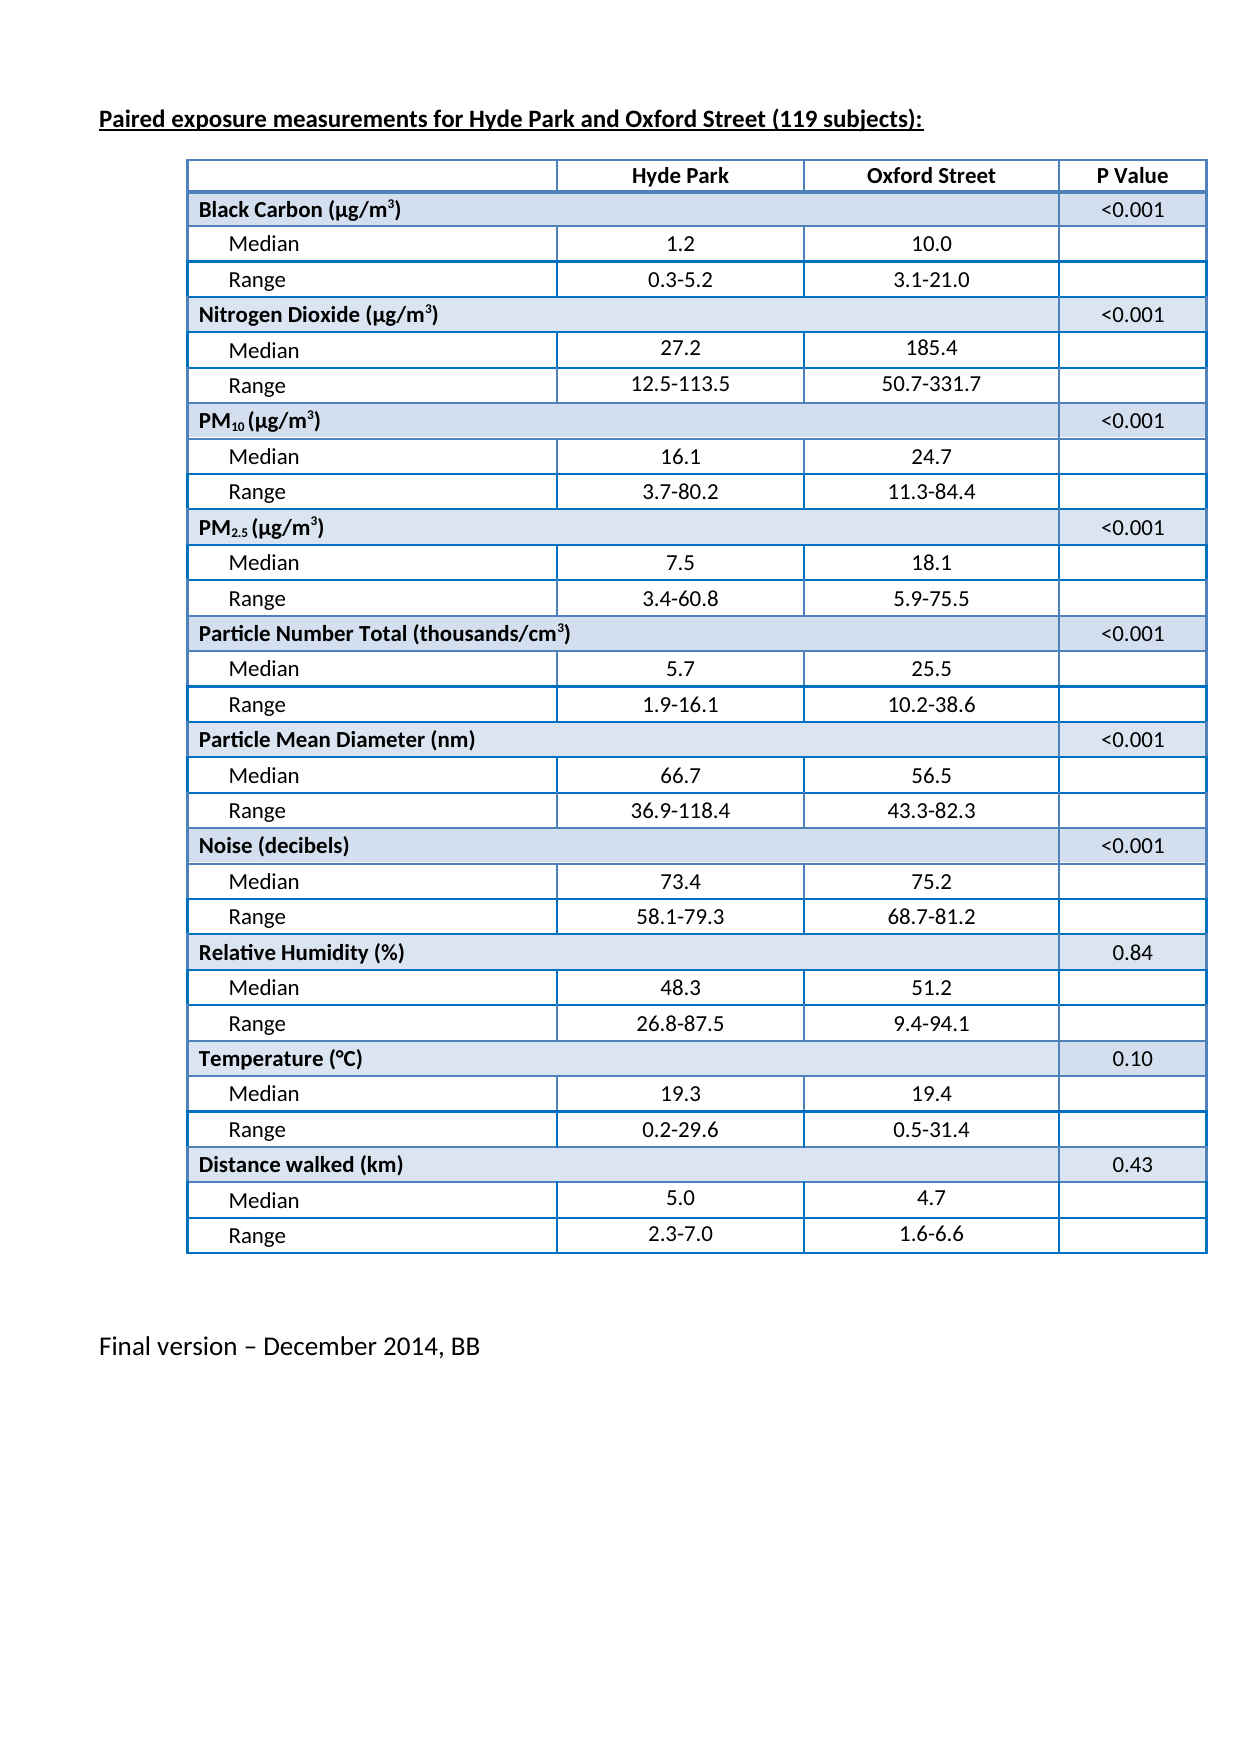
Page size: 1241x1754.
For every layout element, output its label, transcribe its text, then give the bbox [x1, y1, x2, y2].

table_cell Median [189, 971, 556, 1004]
table_cell Median [189, 227, 556, 260]
table_cell 26.8-87.5 [558, 1006, 803, 1039]
table_cell Median [189, 1183, 556, 1217]
table_cell 66.7 [558, 758, 803, 792]
table_cell 2.3-7.0 [558, 1219, 803, 1252]
table_cell 3.1-21.0 [805, 263, 1058, 296]
table_cell [1060, 688, 1205, 721]
table_cell 0.2-29.6 [558, 1113, 803, 1146]
table_header P Value [1060, 161, 1205, 189]
table_cell Median [189, 1077, 556, 1110]
table_cell 58.1-79.3 [558, 900, 803, 933]
text Paired exposure measurements for Hyde Park and Oxford Street (119 subjects): [99, 103, 1053, 134]
table_cell Noise (decibels) [189, 829, 1058, 862]
table_cell <0.001 [1060, 404, 1205, 437]
table_header Oxford Street [805, 161, 1058, 189]
table_cell 0.84 [1060, 935, 1205, 969]
table_cell 0.10 [1060, 1042, 1205, 1075]
table_cell 75.2 [805, 865, 1058, 898]
table_cell 12.5-113.5 [558, 369, 803, 402]
table_cell Median [189, 333, 556, 367]
table_cell 10.2-38.6 [805, 688, 1058, 721]
table_cell Median [189, 758, 556, 792]
table_cell 5.0 [558, 1183, 803, 1217]
table_cell Range [189, 900, 556, 933]
table_cell 5.9-75.5 [805, 581, 1058, 614]
table_header [189, 161, 556, 189]
table_cell Median [189, 652, 556, 685]
table_cell 68.7-81.2 [805, 900, 1058, 933]
table_cell Median [189, 546, 556, 579]
table_cell [1060, 333, 1205, 367]
table_cell [1060, 1113, 1205, 1146]
table_cell 25.5 [805, 652, 1058, 685]
table_cell [1060, 1219, 1205, 1252]
table_cell [1060, 475, 1205, 508]
table_cell [1060, 1077, 1205, 1110]
table_cell [1060, 971, 1205, 1004]
table_cell 56.5 [805, 758, 1058, 792]
table_cell [1060, 263, 1205, 296]
table_cell 16.1 [558, 440, 803, 473]
table_cell PM10 (μg/m3) [189, 404, 1058, 437]
table_cell [1060, 546, 1205, 579]
table_cell 19.3 [558, 1077, 803, 1110]
table_cell Range [189, 1219, 556, 1252]
table_cell Range [189, 1113, 556, 1146]
table_cell 7.5 [558, 546, 803, 579]
table_cell 9.4-94.1 [805, 1006, 1058, 1039]
table_cell Median [189, 440, 556, 473]
table_cell 5.7 [558, 652, 803, 685]
table_cell 11.3-84.4 [805, 475, 1058, 508]
table_cell <0.001 [1060, 723, 1205, 756]
table_cell 1.9-16.1 [558, 688, 803, 721]
table_cell [1060, 758, 1205, 792]
table_cell Range [189, 794, 556, 827]
table_cell Temperature (°C) [189, 1042, 1058, 1075]
table_cell [1060, 865, 1205, 898]
table_cell 43.3-82.3 [805, 794, 1058, 827]
table_cell PM2.5 (μg/m3) [189, 510, 1058, 544]
table_cell 50.7-331.7 [805, 369, 1058, 402]
table_cell 73.4 [558, 865, 803, 898]
table_cell Particle Number Total (thousands/cm3) [189, 617, 1058, 650]
table_cell 36.9-118.4 [558, 794, 803, 827]
table_cell Black Carbon (μg/m3) [189, 194, 1058, 225]
table_cell [1060, 440, 1205, 473]
table_cell 1.2 [558, 227, 803, 260]
table_cell Range [189, 581, 556, 614]
table_cell [1060, 581, 1205, 614]
table_cell 51.2 [805, 971, 1058, 1004]
table_cell 185.4 [805, 333, 1058, 367]
table_cell Range [189, 475, 556, 508]
table_cell 3.7-80.2 [558, 475, 803, 508]
table_header Hyde Park [558, 161, 803, 189]
table_cell Relative Humidity (%) [189, 935, 1058, 969]
table_cell [1060, 900, 1205, 933]
subtitle Final version – December 2014, BB [99, 1329, 1053, 1362]
table_cell 0.43 [1060, 1148, 1205, 1181]
table_cell <0.001 [1060, 617, 1205, 650]
table_cell [1060, 652, 1205, 685]
table_cell 3.4-60.8 [558, 581, 803, 614]
table_cell 18.1 [805, 546, 1058, 579]
table_cell <0.001 [1060, 829, 1205, 862]
table_cell 0.3-5.2 [558, 263, 803, 296]
table_cell <0.001 [1060, 194, 1205, 225]
table_cell 0.5-31.4 [805, 1113, 1058, 1146]
table_cell [1060, 369, 1205, 402]
table_cell 4.7 [805, 1183, 1058, 1217]
table_cell Distance walked (km) [189, 1148, 1058, 1181]
table_cell <0.001 [1060, 510, 1205, 544]
table_cell Nitrogen Dioxide (μg/m3) [189, 298, 1058, 331]
table_cell Range [189, 369, 556, 402]
table_cell Median [189, 865, 556, 898]
table_cell 27.2 [558, 333, 803, 367]
table_cell Range [189, 263, 556, 296]
table_cell Particle Mean Diameter (nm) [189, 723, 1058, 756]
table_cell Range [189, 1006, 556, 1039]
table_cell 24.7 [805, 440, 1058, 473]
table_cell 1.6-6.6 [805, 1219, 1058, 1252]
table_cell Range [189, 688, 556, 721]
table_cell [1060, 1183, 1205, 1217]
table_cell 19.4 [805, 1077, 1058, 1110]
table_cell <0.001 [1060, 298, 1205, 331]
table_cell [1060, 1006, 1205, 1039]
table_cell 48.3 [558, 971, 803, 1004]
table_cell [1060, 794, 1205, 827]
table_cell [1060, 227, 1205, 260]
table_cell 10.0 [805, 227, 1058, 260]
